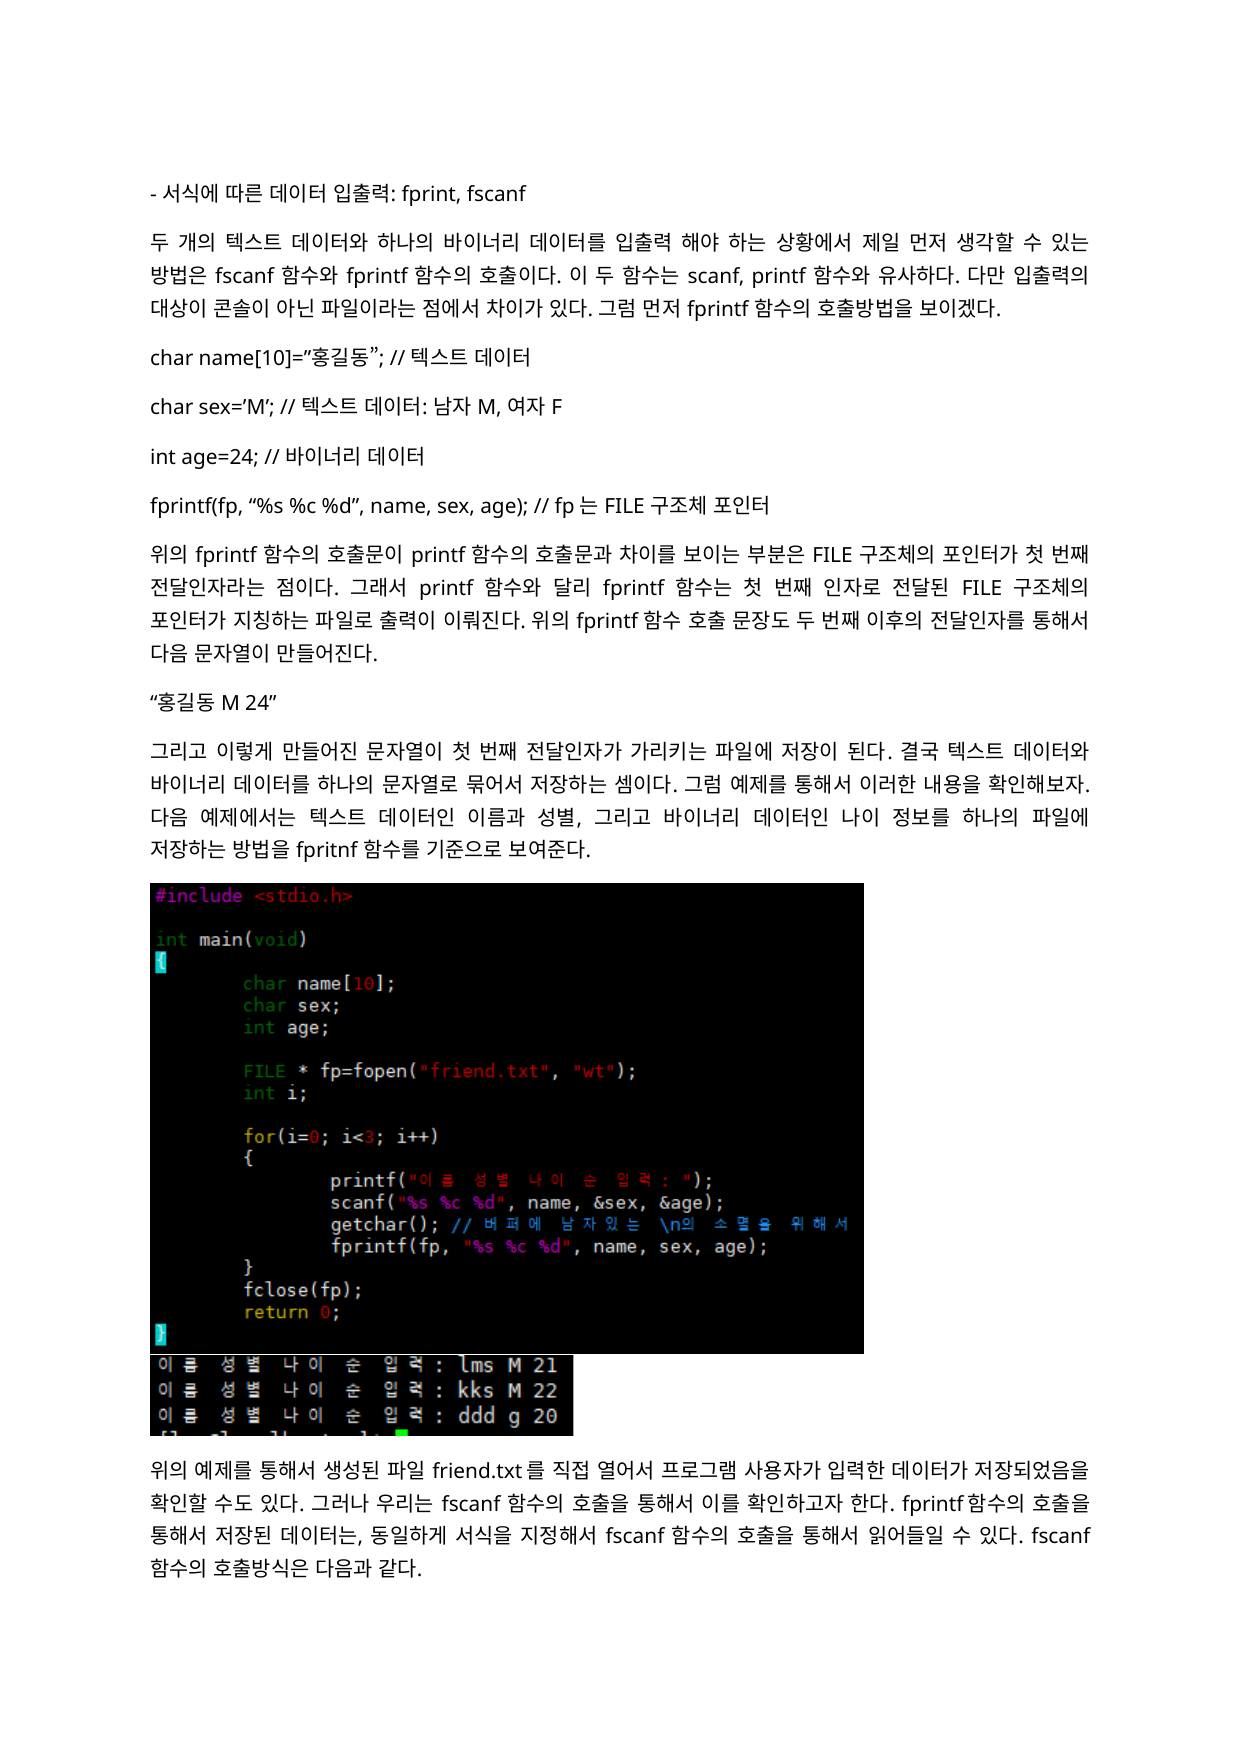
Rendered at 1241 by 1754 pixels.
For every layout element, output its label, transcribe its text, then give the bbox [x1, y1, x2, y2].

text 위의 예제를 통해서 생성된 파일 friend.txt를 직접 열어서 프로그램 사용자가 입력한 데이터가 저장되었음을 확인할 수도 있다. 그러나 우리는 fscanf 함수의 호출을 통해서 이를 확인하고자 한다. fprintf함수의 호출을 통해서 저장된 데이터는, 동일하게 서식을 지정해서 fscanf 함수의 호출을 통해서 읽어들일 수 있다. fscanf 함수의 호출방식은 다음과 같다. [150, 1454, 1090, 1583]
text int age=24; // 바이너리 데이터 [150, 440, 1090, 470]
picture [150, 1355, 574, 1436]
text “홍길동 M 24” [150, 686, 1090, 717]
text 위의 fprintf 함수의 호출문이 printf 함수의 호출문과 차이를 보이는 부분은 FILE 구조체의 포인터가 첫 번째 전달인자라는 점이다. 그래서 printf 함수와 달리 fprintf 함수는 첫 번째 인자로 전달된 FILE 구조체의 포인터가 지칭하는 파일로 출력이 이뤄진다. 위의 fprintf 함수 호출 문장도 두 번째 이후의 전달인자를 통해서 다음 문자열이 만들어진다. [150, 539, 1090, 667]
text char name[10]=”홍길동”; // 텍스트 데이터 [150, 341, 1090, 372]
picture [150, 883, 864, 1354]
text 두 개의 텍스트 데이터와 하나의 바이너리 데이터를 입출력 해야 하는 상황에서 제일 먼저 생각할 수 있는 방법은 fscanf 함수와 fprintf 함수의 호출이다. 이 두 함수는 scanf, printf 함수와 유사하다. 다만 입출력의 대상이 콘솔이 아닌 파일이라는 점에서 차이가 있다. 그럼 먼저 fprintf 함수의 호출방법을 보이겠다. [150, 227, 1090, 322]
text 그리고 이렇게 만들어진 문자열이 첫 번째 전달인자가 가리키는 파일에 저장이 된다. 결국 텍스트 데이터와 바이너리 데이터를 하나의 문자열로 묶어서 저장하는 셈이다. 그럼 예제를 통해서 이러한 내용을 확인해보자. 다음 예제에서는 텍스트 데이터인 이름과 성별, 그리고 바이너리 데이터인 나이 정보를 하나의 파일에 저장하는 방법을 fpritnf 함수를 기준으로 보여준다. [150, 736, 1090, 864]
text char sex=’M’; // 텍스트 데이터: 남자 M, 여자 F [150, 391, 1090, 421]
text fprintf(fp, “%s %c %d”, name, sex, age); // fp는 FILE 구조체 포인터 [150, 489, 1090, 520]
text - 서식에 따른 데이터 입출력: fprint, fscanf [150, 177, 1090, 207]
